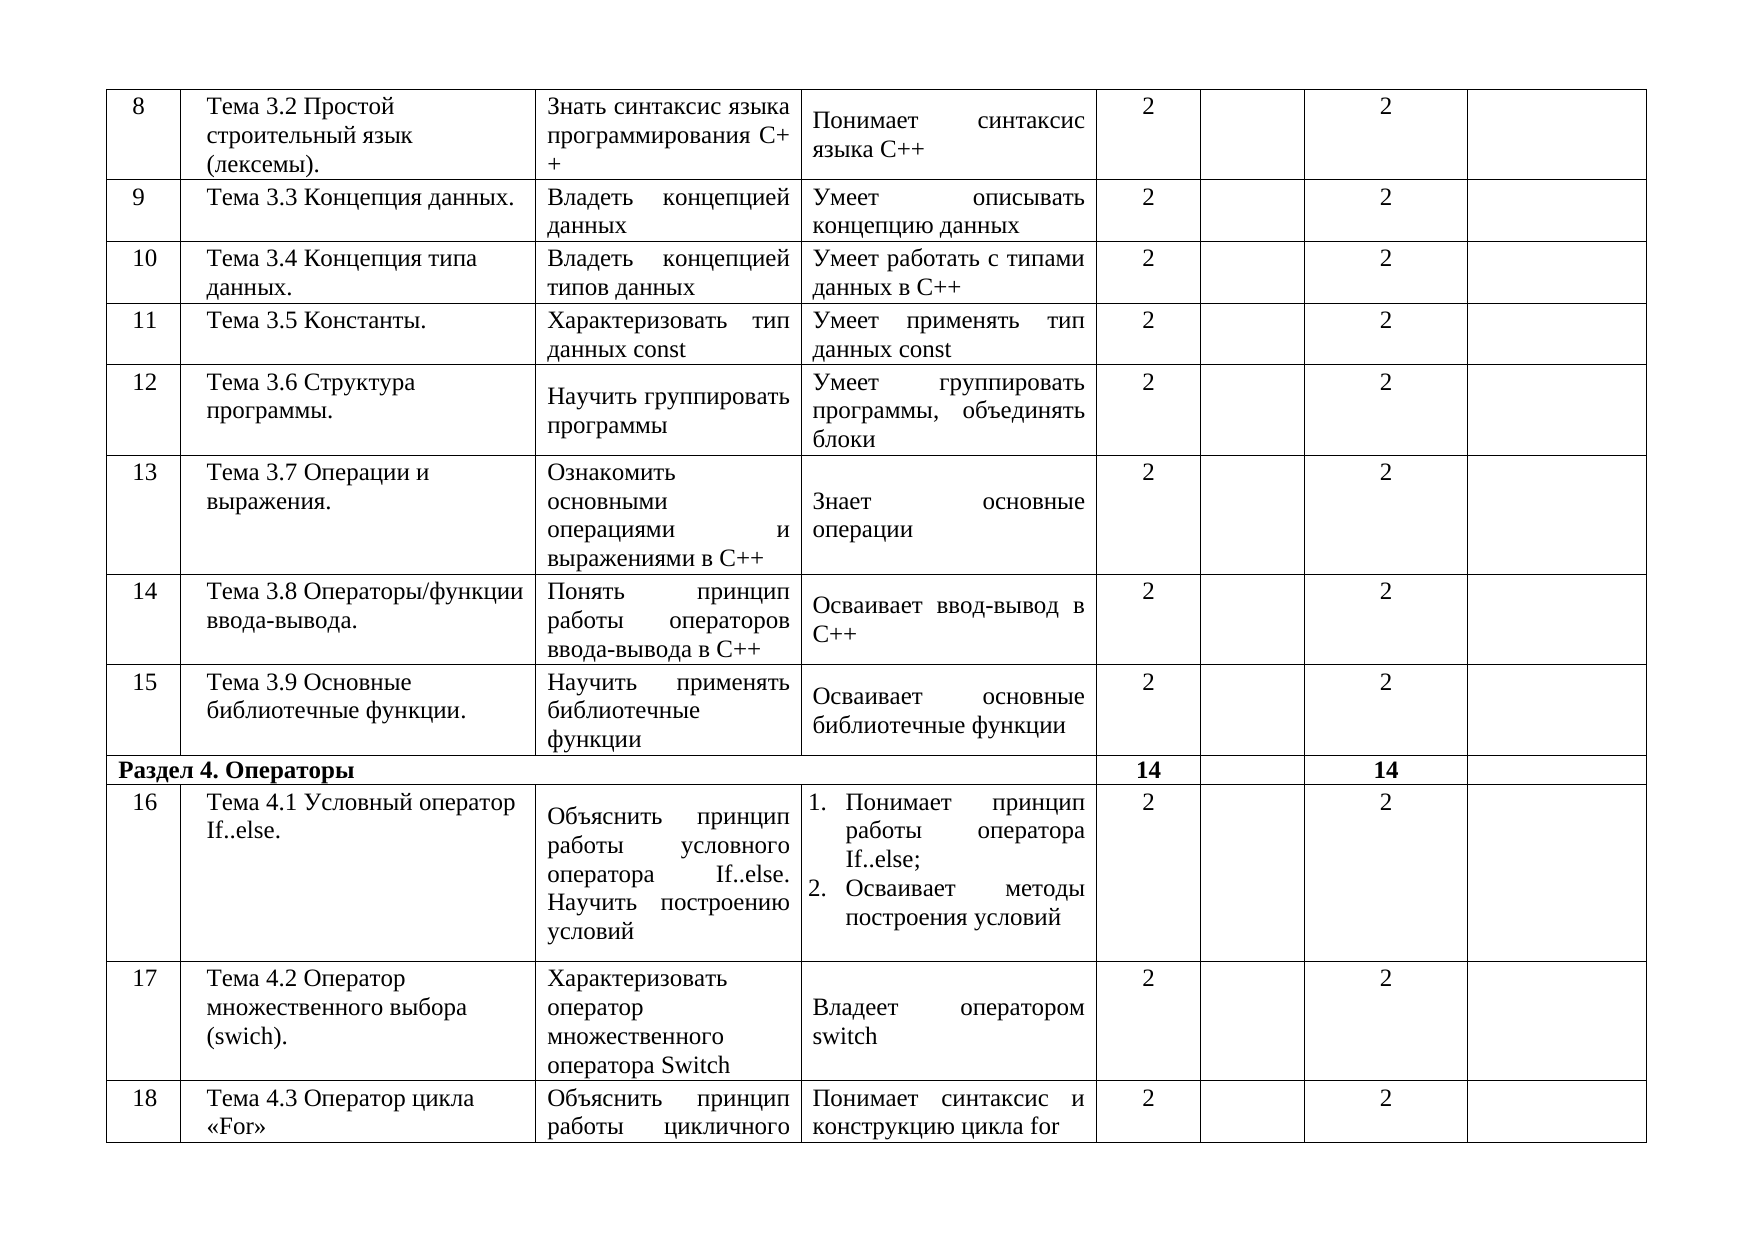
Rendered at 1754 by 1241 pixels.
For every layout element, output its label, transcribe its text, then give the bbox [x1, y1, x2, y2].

table_cell 2 [1305, 90, 1467, 179]
table_cell Умеет описывать концепцию данных [802, 180, 1096, 241]
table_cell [181, 1081, 535, 1142]
table_cell 2 [1305, 304, 1467, 364]
table_cell Тема 3.3 Концепция данных. [181, 180, 535, 241]
table_cell [1468, 665, 1646, 754]
table_cell Умеет группировать программы, объединять блоки [802, 365, 1096, 454]
table_cell Знает основные операции [802, 456, 1096, 574]
table_cell [1468, 456, 1646, 574]
table_cell Ознакомить основными операциями и выражениями в С++ [536, 456, 801, 574]
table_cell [536, 1081, 801, 1142]
table_cell [1201, 575, 1304, 664]
table_cell Владеет оператором switch [802, 962, 1096, 1080]
table_cell 2 [1305, 785, 1467, 961]
table_cell [1201, 456, 1304, 574]
table_cell [1201, 962, 1304, 1080]
table_cell 14 [1305, 756, 1467, 784]
table_cell [107, 365, 180, 454]
table_cell [107, 665, 180, 754]
table_cell Тема 3.7 Операции и выражения. [181, 456, 535, 574]
table_cell 14 [1097, 756, 1200, 784]
table_cell Характеризовать тип данных const [536, 304, 801, 364]
table_cell Тема 4.2 Оператор множественного выбора (swich). [181, 962, 535, 1080]
table_cell Тема 4.1 Условный оператор If..else. [181, 785, 535, 961]
table_cell [107, 456, 180, 574]
table_cell Осваивает ввод-вывод в C++ [802, 575, 1096, 664]
table_cell [107, 304, 180, 364]
table_cell 2 [1097, 242, 1200, 302]
table_cell [1468, 365, 1646, 454]
table_cell 2 [1305, 180, 1467, 241]
table_cell 2 [1097, 365, 1200, 454]
table_cell Тема 3.9 Основные библиотечные функции. [181, 665, 535, 754]
table_cell [1468, 90, 1646, 179]
table_cell [1468, 1081, 1646, 1142]
table_cell [1468, 756, 1646, 784]
table_cell Тема 3.4 Концепция типа данных. [181, 242, 535, 302]
table_cell 2 [1097, 180, 1200, 241]
table_cell [1201, 756, 1304, 784]
table_cell Научить применять библиотечные функции [536, 665, 801, 754]
table_cell [1468, 242, 1646, 302]
table_cell 2 [1305, 962, 1467, 1080]
table_cell [107, 962, 180, 1080]
table_cell [1201, 90, 1304, 179]
table_cell 2 [1097, 456, 1200, 574]
table_cell [1201, 304, 1304, 364]
table_cell [1468, 180, 1646, 241]
table_cell 2 [1097, 785, 1200, 961]
table_cell Научить группировать программы [536, 365, 801, 454]
table_cell Владеть концепцией типов данных [536, 242, 801, 302]
table_cell Тема 3.6 Структура программы. [181, 365, 535, 454]
table_cell Тема 3.2 Простой строительный язык (лексемы). [181, 90, 535, 179]
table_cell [802, 90, 1096, 179]
table_cell [107, 785, 180, 961]
table_cell Понимает принцип работы оператора If..else; Осваивает методы построения условий [802, 785, 1096, 961]
table_cell Умеет работать с типами данных в С++ [802, 242, 1096, 302]
table_cell Характеризовать оператор множественного оператора Switch [536, 962, 801, 1080]
table_cell [1468, 785, 1646, 961]
table_cell Умеет применять тип данных const [802, 304, 1096, 364]
table_cell [107, 575, 180, 664]
table_cell 2 [1305, 1081, 1467, 1142]
table_cell 2 [1097, 962, 1200, 1080]
table_cell [1201, 180, 1304, 241]
table_cell [1468, 304, 1646, 364]
table_cell 2 [1305, 456, 1467, 574]
table_cell [1468, 962, 1646, 1080]
table_cell [1201, 785, 1304, 961]
table_cell Осваивает основные библиотечные функции [802, 665, 1096, 754]
table_cell 2 [1097, 1081, 1200, 1142]
table_cell Понять принцип работы операторов ввода-вывода в С++ [536, 575, 801, 664]
table_cell [1201, 665, 1304, 754]
table_cell Раздел 4. Операторы [107, 756, 1096, 784]
table_cell Тема 3.8 Операторы/функции ввода-вывода. [181, 575, 535, 664]
table_cell 2 [1097, 304, 1200, 364]
table_cell [1201, 1081, 1304, 1142]
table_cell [802, 1081, 1096, 1142]
table_cell 2 [1305, 575, 1467, 664]
table_cell 2 [1305, 242, 1467, 302]
table_cell 2 [1097, 575, 1200, 664]
table_cell 2 [1097, 665, 1200, 754]
table_cell [107, 242, 180, 302]
table_cell [107, 90, 180, 179]
table_cell [1201, 242, 1304, 302]
table_cell [1201, 365, 1304, 454]
table_cell [1468, 575, 1646, 664]
table_cell [107, 180, 180, 241]
table_cell 2 [1305, 665, 1467, 754]
table_cell 2 [1305, 365, 1467, 454]
table_cell Владеть концепцией данных [536, 180, 801, 241]
table_cell Объяснить принцип работы условного оператора If..else. Научить построению условий [536, 785, 801, 961]
table_cell Тема 3.5 Константы. [181, 304, 535, 364]
table_cell 2 [1097, 90, 1200, 179]
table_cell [536, 90, 801, 179]
table_cell [107, 1081, 180, 1142]
